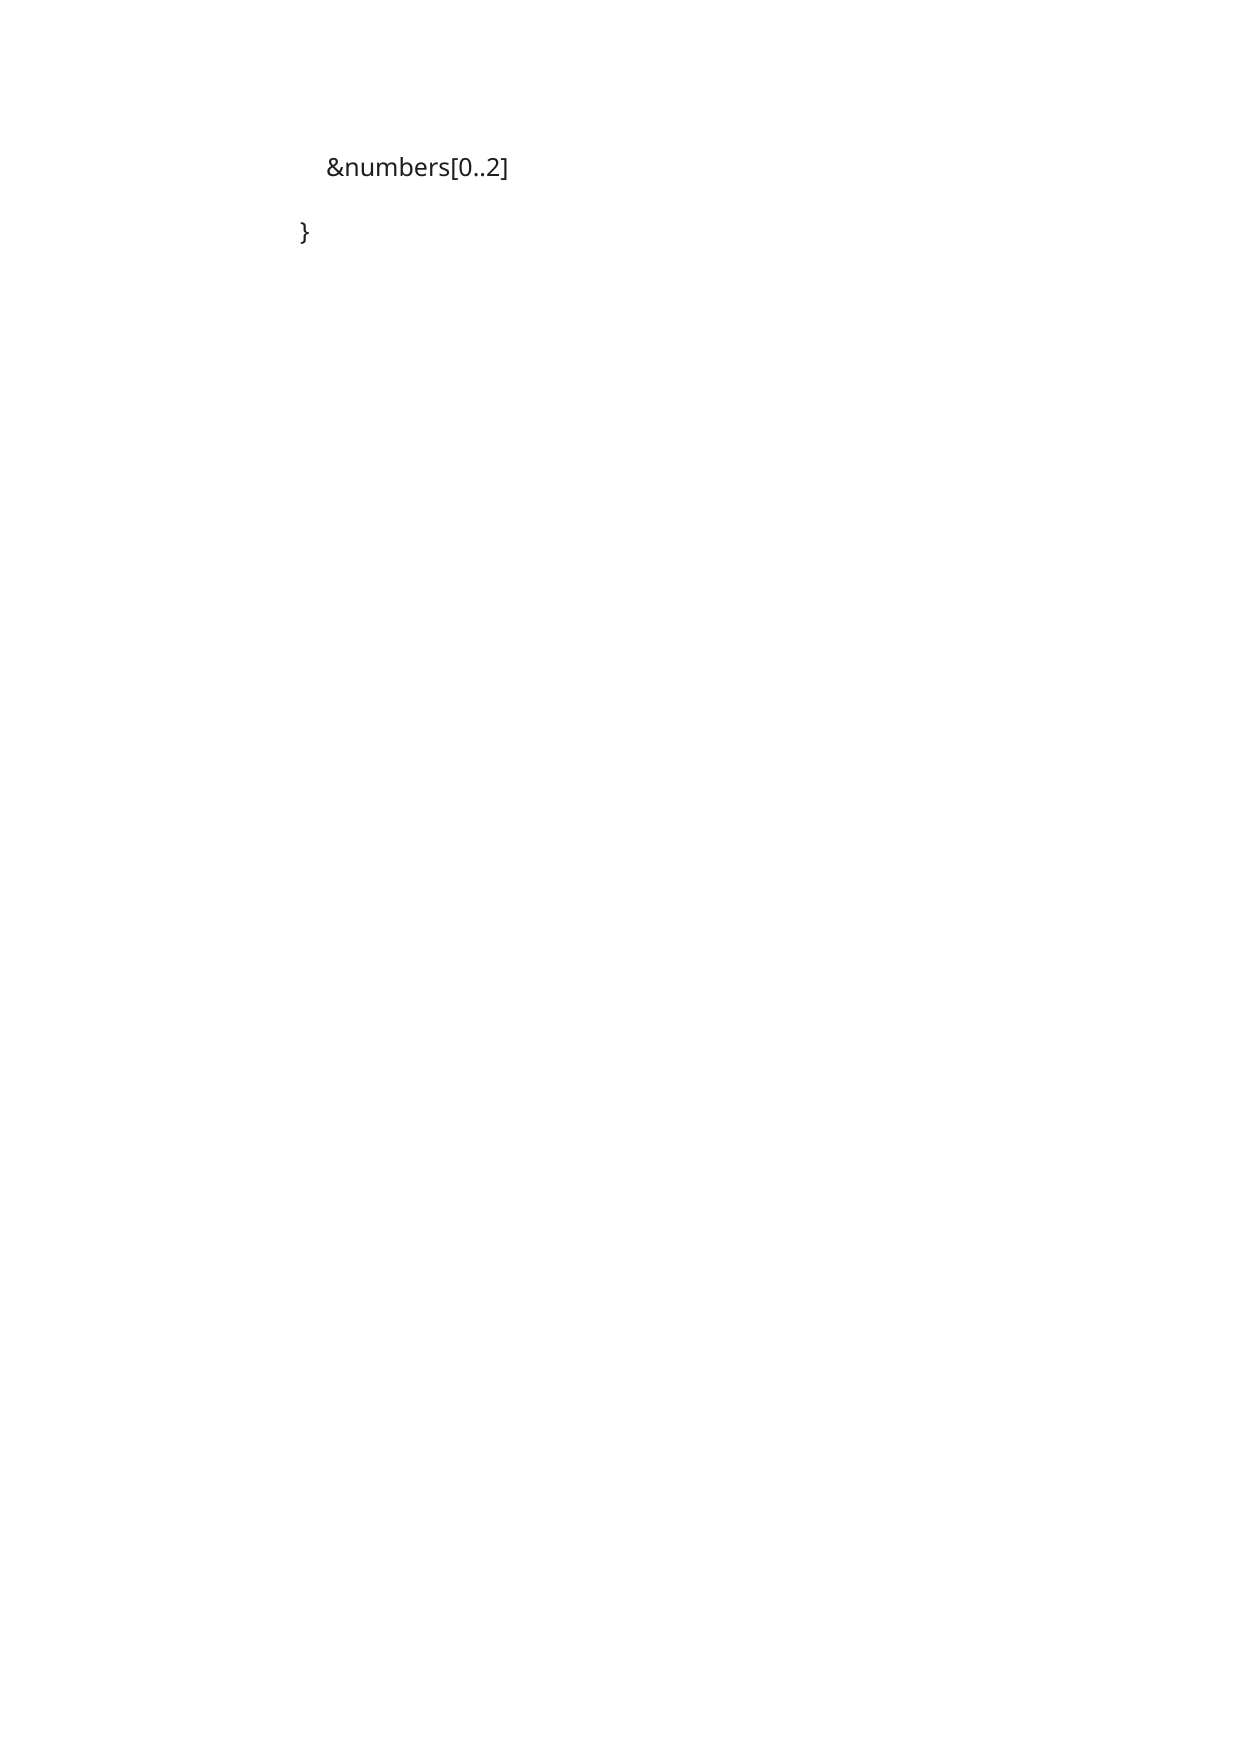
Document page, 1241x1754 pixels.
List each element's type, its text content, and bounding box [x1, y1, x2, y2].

text } [300, 213, 1090, 247]
text &numbers[0..2] [300, 150, 1090, 184]
